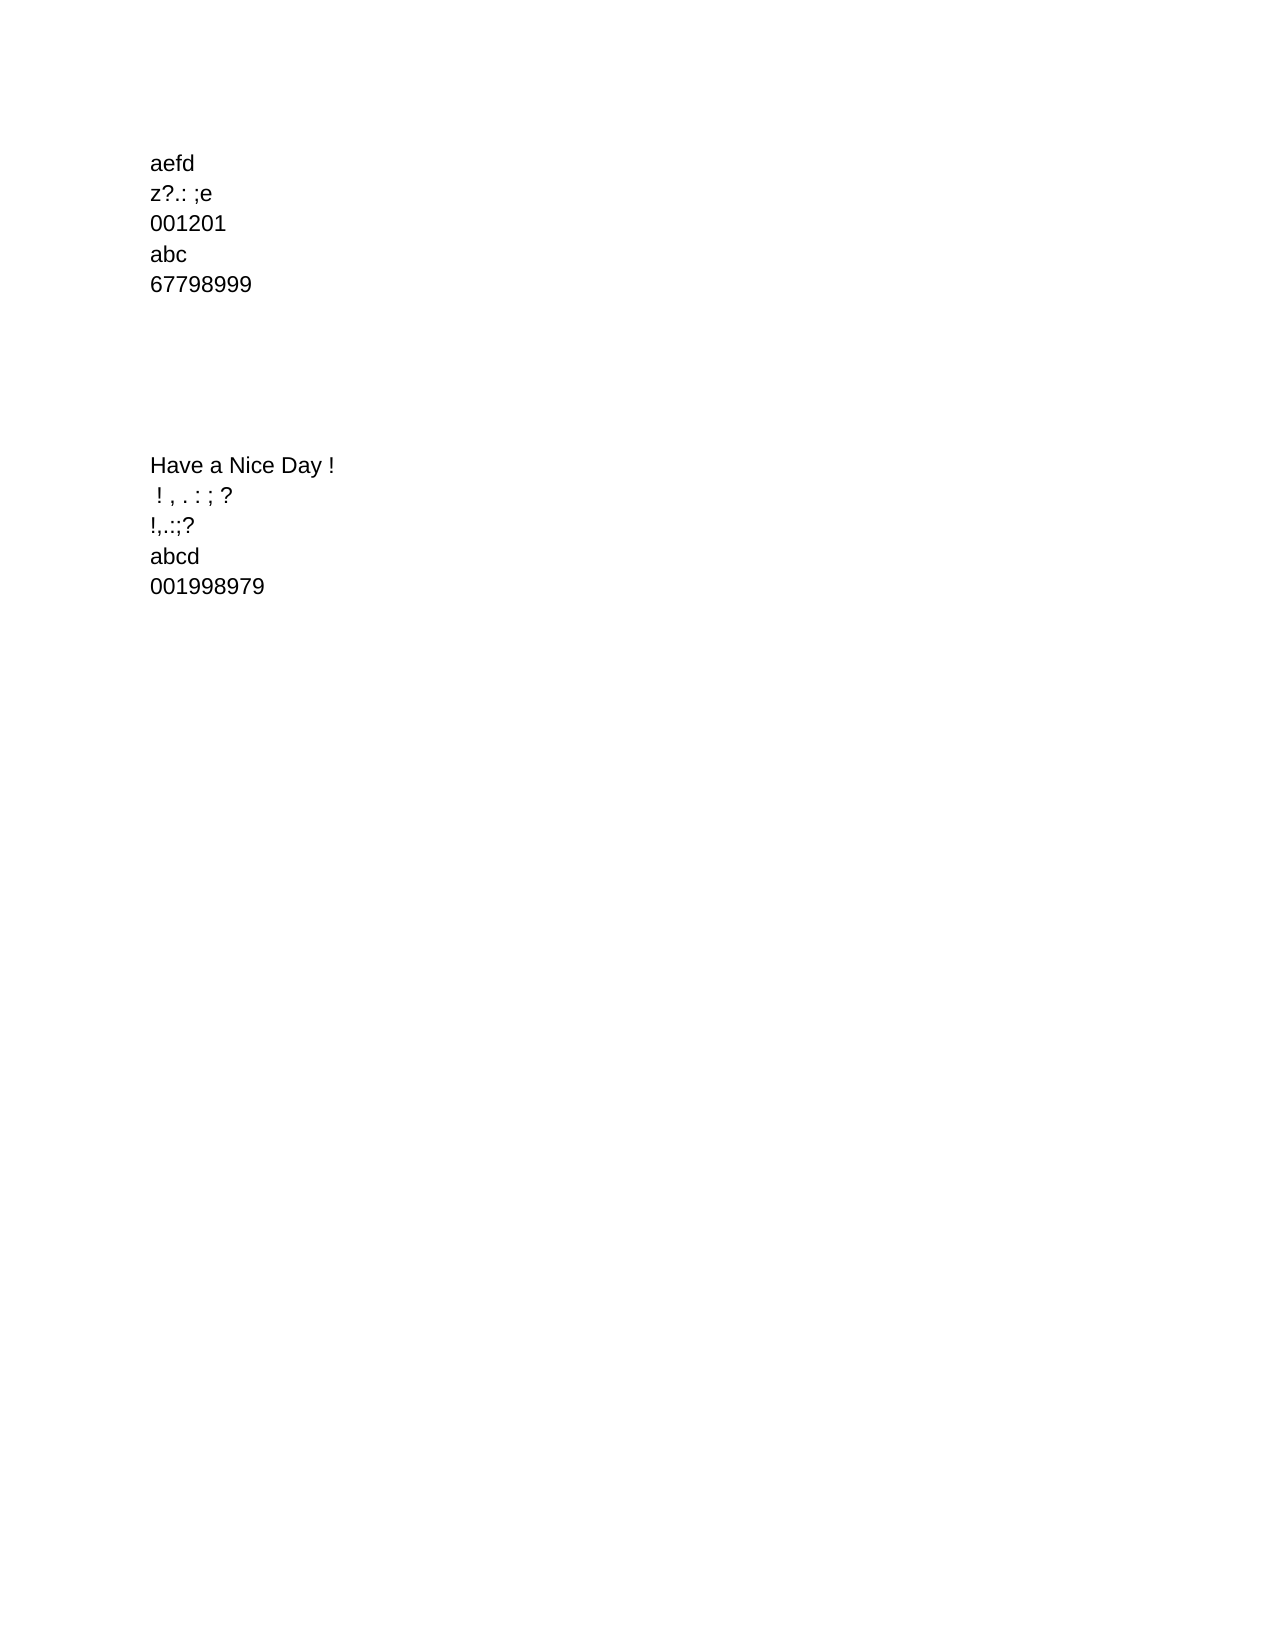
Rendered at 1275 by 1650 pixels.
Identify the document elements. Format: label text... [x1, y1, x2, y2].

text abcd [150, 543, 1125, 569]
text abc [150, 241, 1125, 267]
text aefd [150, 150, 1125, 176]
text 67798999 [150, 271, 1125, 297]
text ! , . : ; ? [150, 482, 1125, 509]
text !,.:;? [150, 512, 1125, 539]
text Have a Nice Day ! [150, 452, 1125, 478]
text 001201 [150, 210, 1125, 237]
text z?.: ;e [150, 180, 1125, 207]
text 001998979 [150, 573, 1125, 599]
